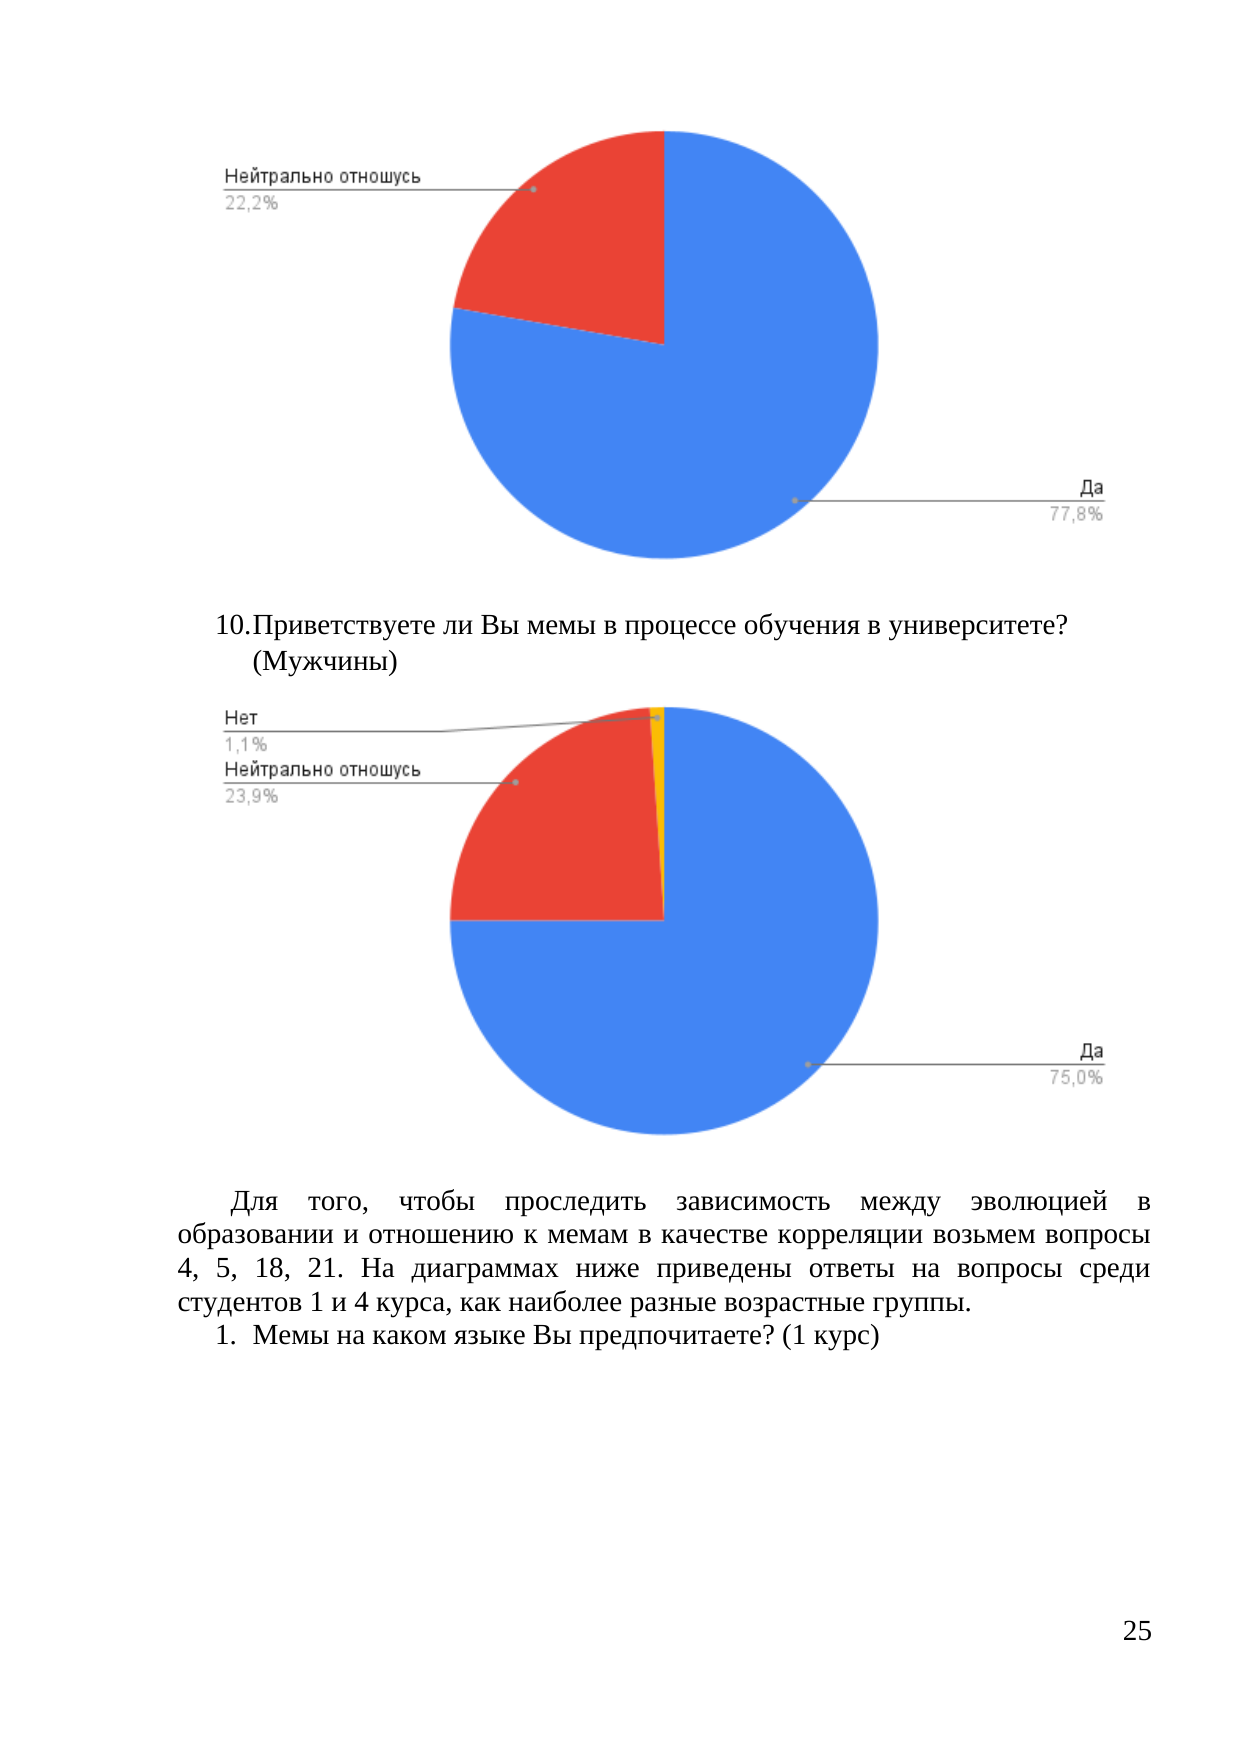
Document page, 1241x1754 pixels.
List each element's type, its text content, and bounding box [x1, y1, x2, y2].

list Приветствуете ли Вы мемы в процессе обучения в университете? (Мужчины) [215, 607, 1152, 677]
list Мемы на каком языке Вы предпочитаете? (1 курс) [215, 1317, 1152, 1351]
picture [195, 118, 1134, 588]
text Для того, чтобы проследить зависимость между эволюцией в образовании и отношению к мемам в качестве корреляции возьмем вопросы 4, 5, 18, 21. На диаграммах ниже приведены ответы на вопросы среди студентов 1 и 4 курса, как наиболее разные возрастные группы. [177, 1183, 1152, 1317]
picture [195, 695, 1134, 1164]
